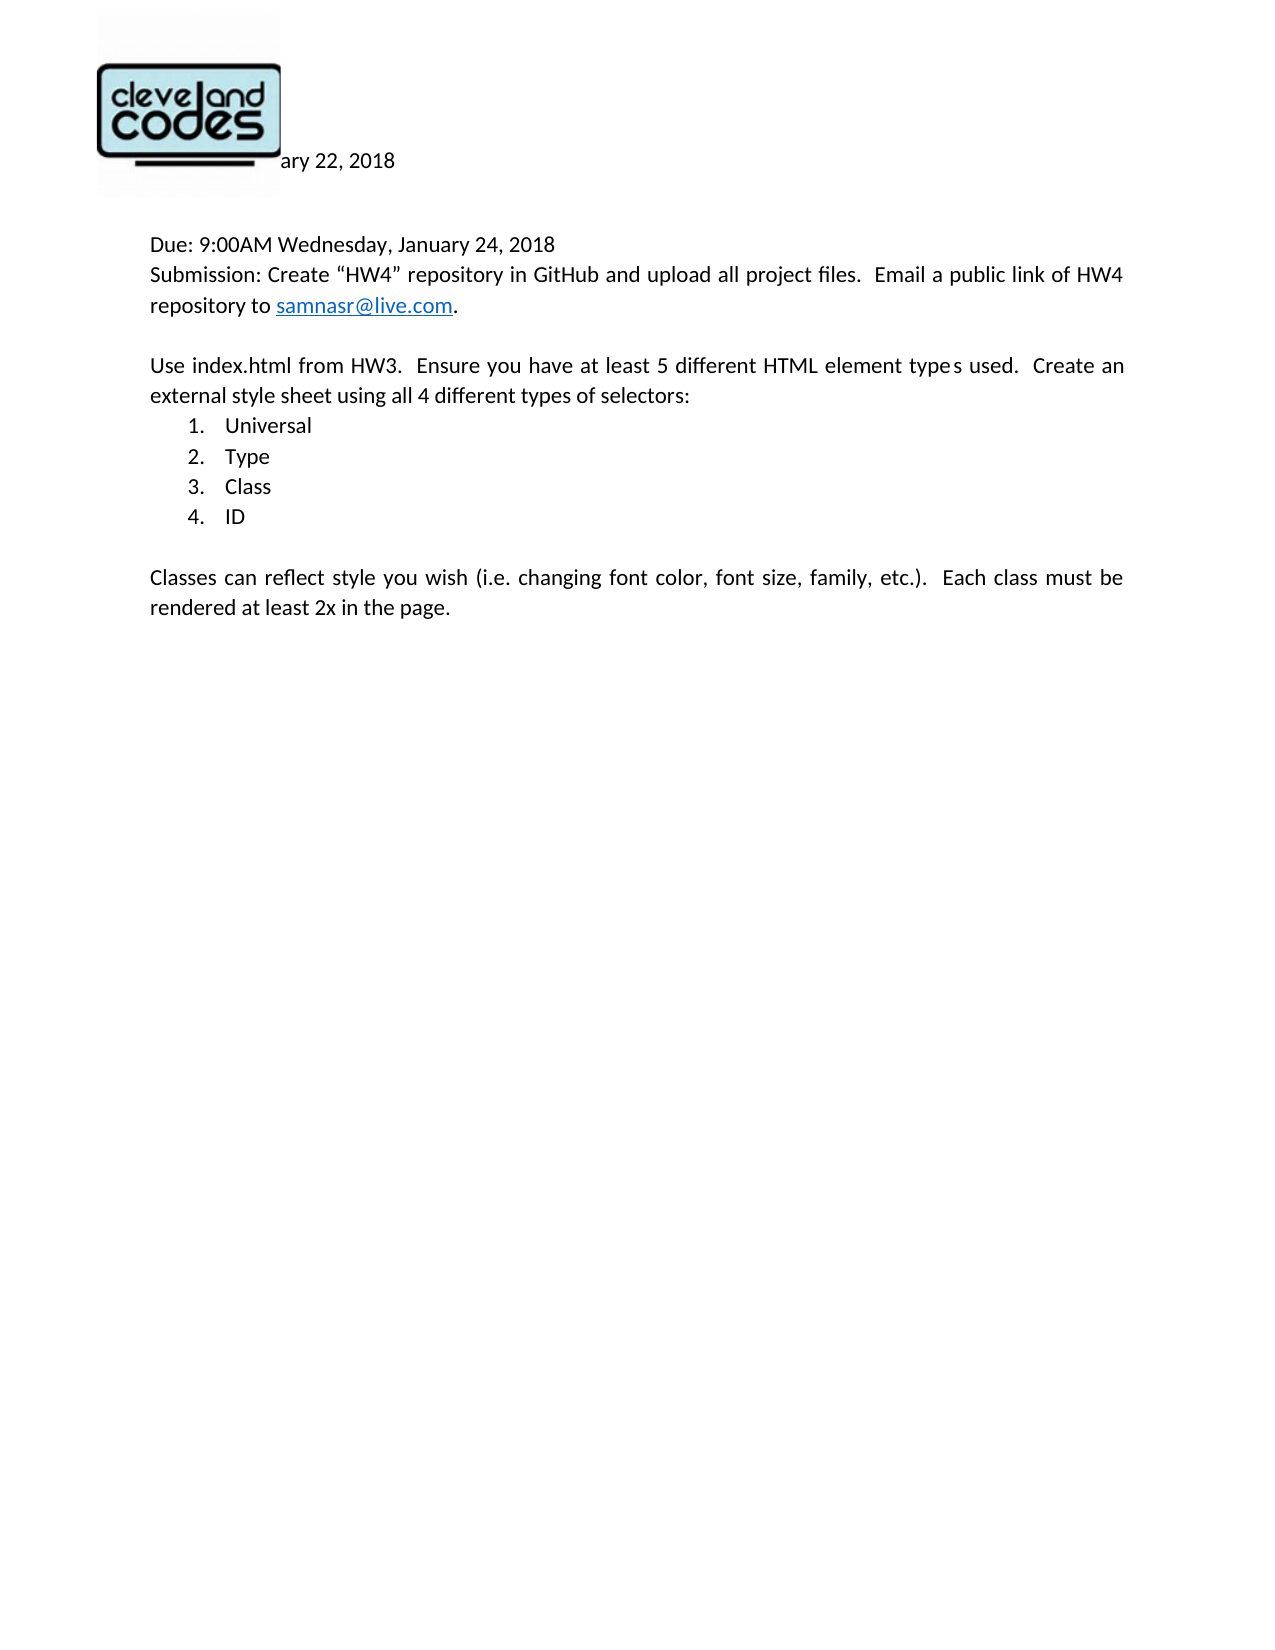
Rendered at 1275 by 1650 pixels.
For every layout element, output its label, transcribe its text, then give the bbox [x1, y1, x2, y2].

text Use index.html from HW3. Ensure you have at least 5 different HTML element types used. Create an external style sheet using all 4 different types of selectors: [150, 351, 1125, 409]
text Submission: Create “HW4” repository in GitHub and upload all project files. Email a public link of HW4 repository to samnasr@live.com. [150, 261, 1125, 319]
list Type [187, 442, 1125, 470]
list ID [187, 502, 1125, 530]
list Universal [187, 412, 1125, 439]
text Due: 9:00AM Wednesday, January 24, 2018 [150, 230, 1125, 258]
text Classes can reflect style you wish (i.e. changing font color, font size, family, etc.). Each class must be rendered at least 2x in the page. [150, 563, 1125, 621]
list Class [187, 472, 1125, 500]
picture [96, 13, 281, 198]
